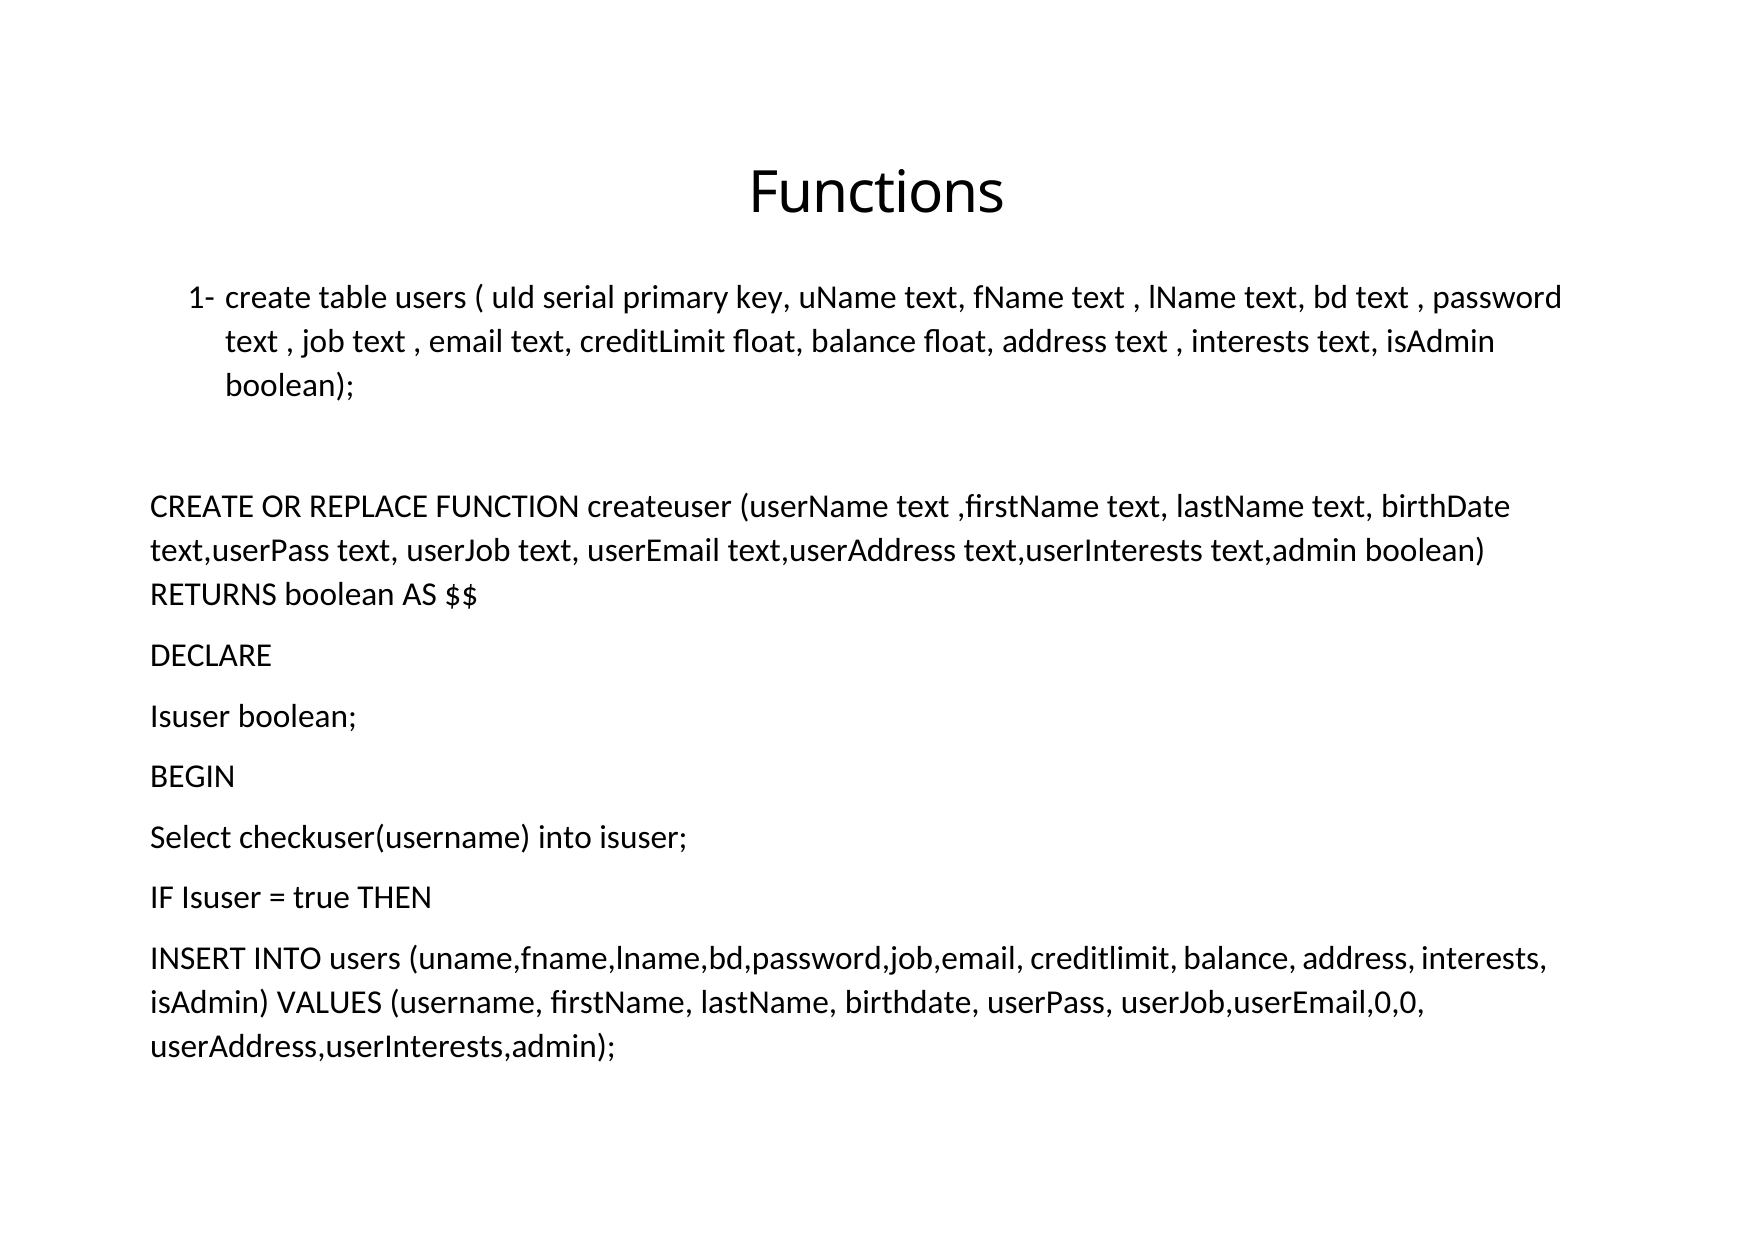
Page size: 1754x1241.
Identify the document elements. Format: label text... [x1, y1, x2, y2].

text CREATE OR REPLACE FUNCTION createuser (userName text ,firstName text, lastName text, birthDate text,userPass text, userJob text, userEmail text,userAddress text,userInterests text,admin boolean) RETURNS boolean AS $$ [150, 486, 1604, 614]
text IF Isuser = true THEN [150, 877, 1604, 917]
text DECLARE [150, 634, 1604, 675]
list create table users ( uId serial primary key, uName text, fName text , lName text, bd text , password text , job text , email text, creditLimit float, balance float, address text , interests text, isAdmin boolean); [187, 276, 1604, 405]
text Isuser boolean; [150, 695, 1604, 735]
title Functions [150, 150, 1604, 229]
text BEGIN [150, 755, 1604, 796]
text INSERT INTO users (uname,fname,lname,bd,password,job,email, creditlimit, balance, address, interests, isAdmin) VALUES (username, firstName, lastName, birthdate, userPass, userJob,userEmail,0,0, userAddress,userInterests,admin); [150, 937, 1604, 1066]
text Select checkuser(username) into isuser; [150, 816, 1604, 857]
